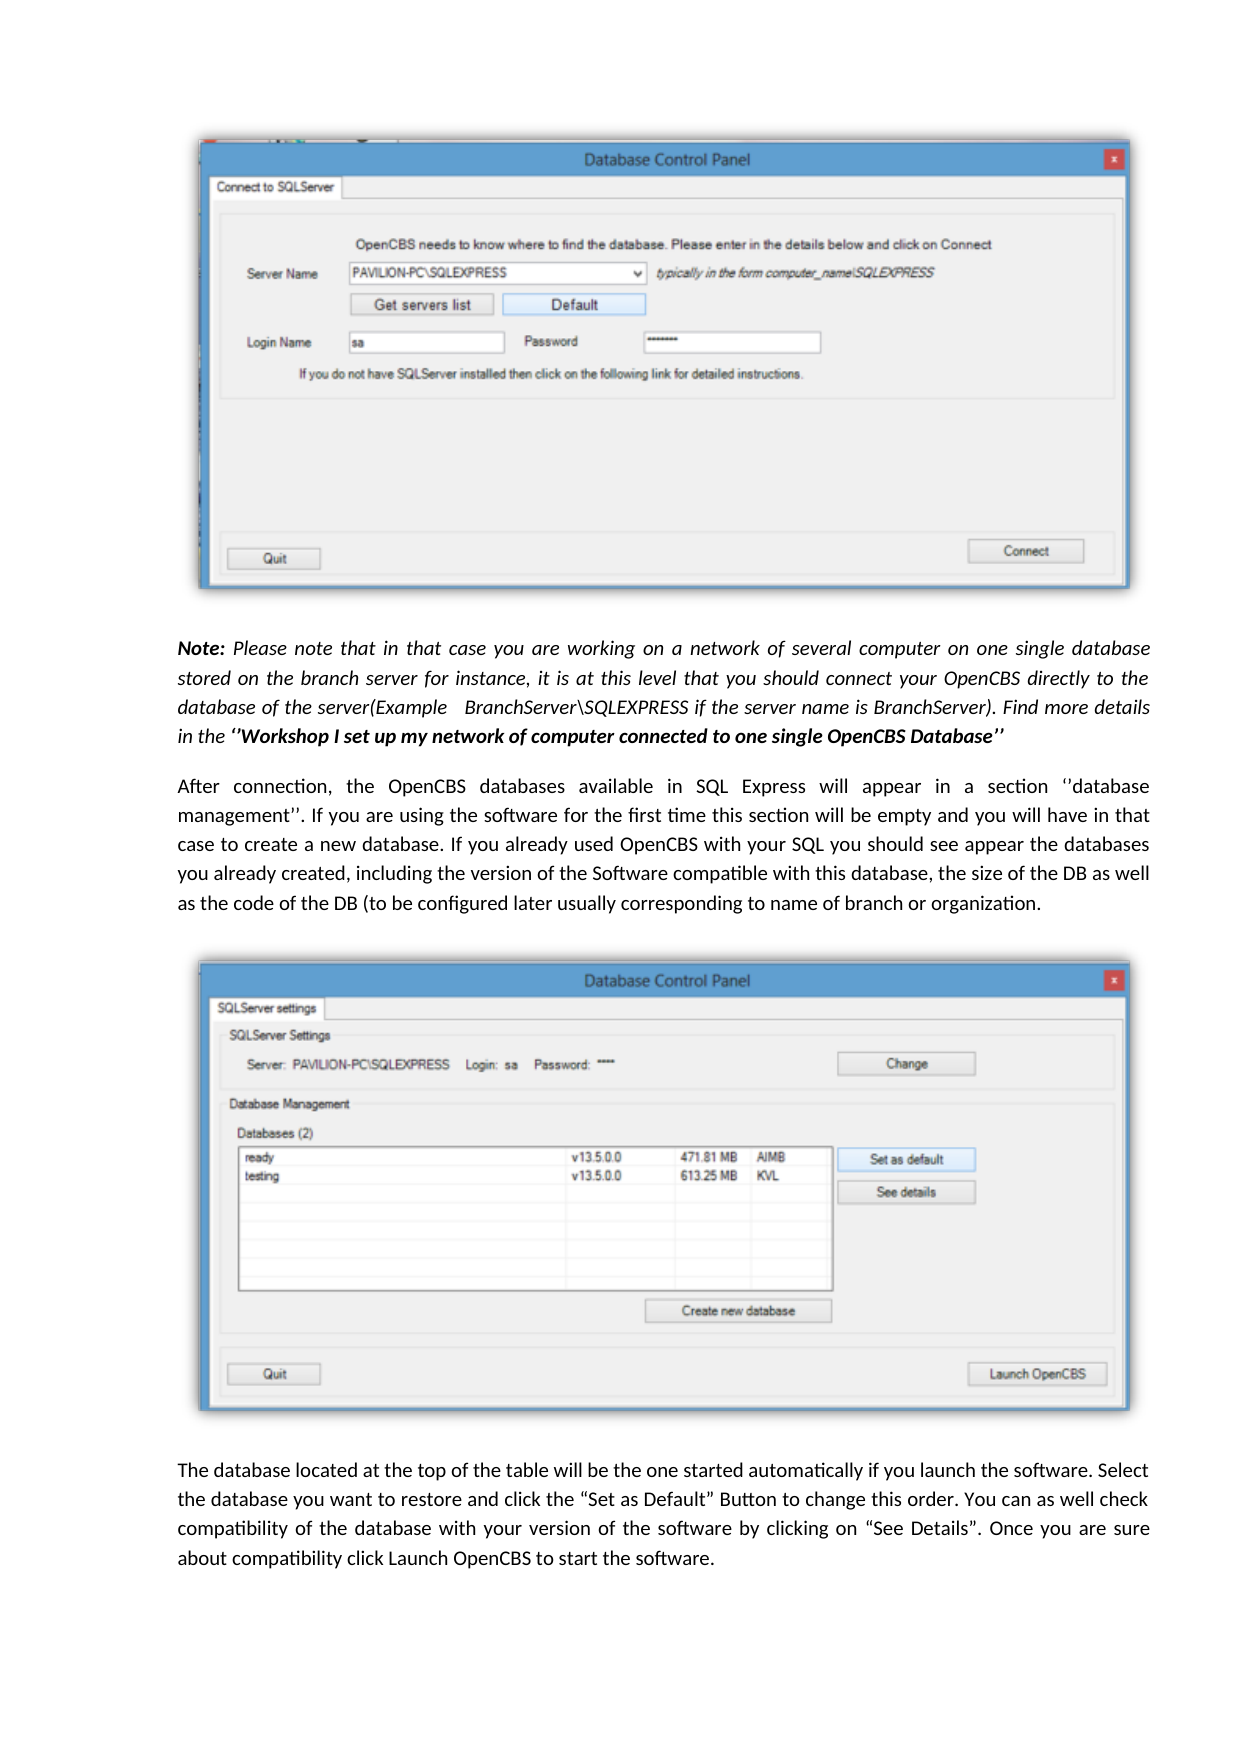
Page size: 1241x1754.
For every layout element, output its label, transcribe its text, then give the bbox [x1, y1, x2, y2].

picture [177, 939, 1152, 1433]
text After connection, the OpenCBS databases available in SQL Express will appear in a section ‘’database management’’. If you are using the software for the first time this section will be empty and you will have in that case to create a new database. If you already used OpenCBS with your SQL you should see appear the databases you already created, including the version of the Software compatible with this database, the size of the DB as well as the code of the DB (to be configured later usually corresponding to name of branch or organization. [177, 773, 1152, 915]
picture [177, 118, 1152, 611]
text The database located at the top of the table will be the one started automatically if you launch the software. Select the database you want to restore and click the “Set as Default” Button to change this order. You can as well check compatibility of the database with your version of the software by clicking on “See Details”. Once you are sure about compatibility click Launch OpenCBS to start the software. [177, 1457, 1152, 1570]
text Note: Please note that in that case you are working on a network of several computer on one single database stored on the branch server for instance, it is at this level that you should connect your OpenCBS directly to the database of the server(Example BranchServer\SQLEXPRESS if the server name is BranchServer). Find more details in the ‘’Workshop I set up my network of computer connected to one single OpenCBS Database’’ [177, 636, 1152, 748]
